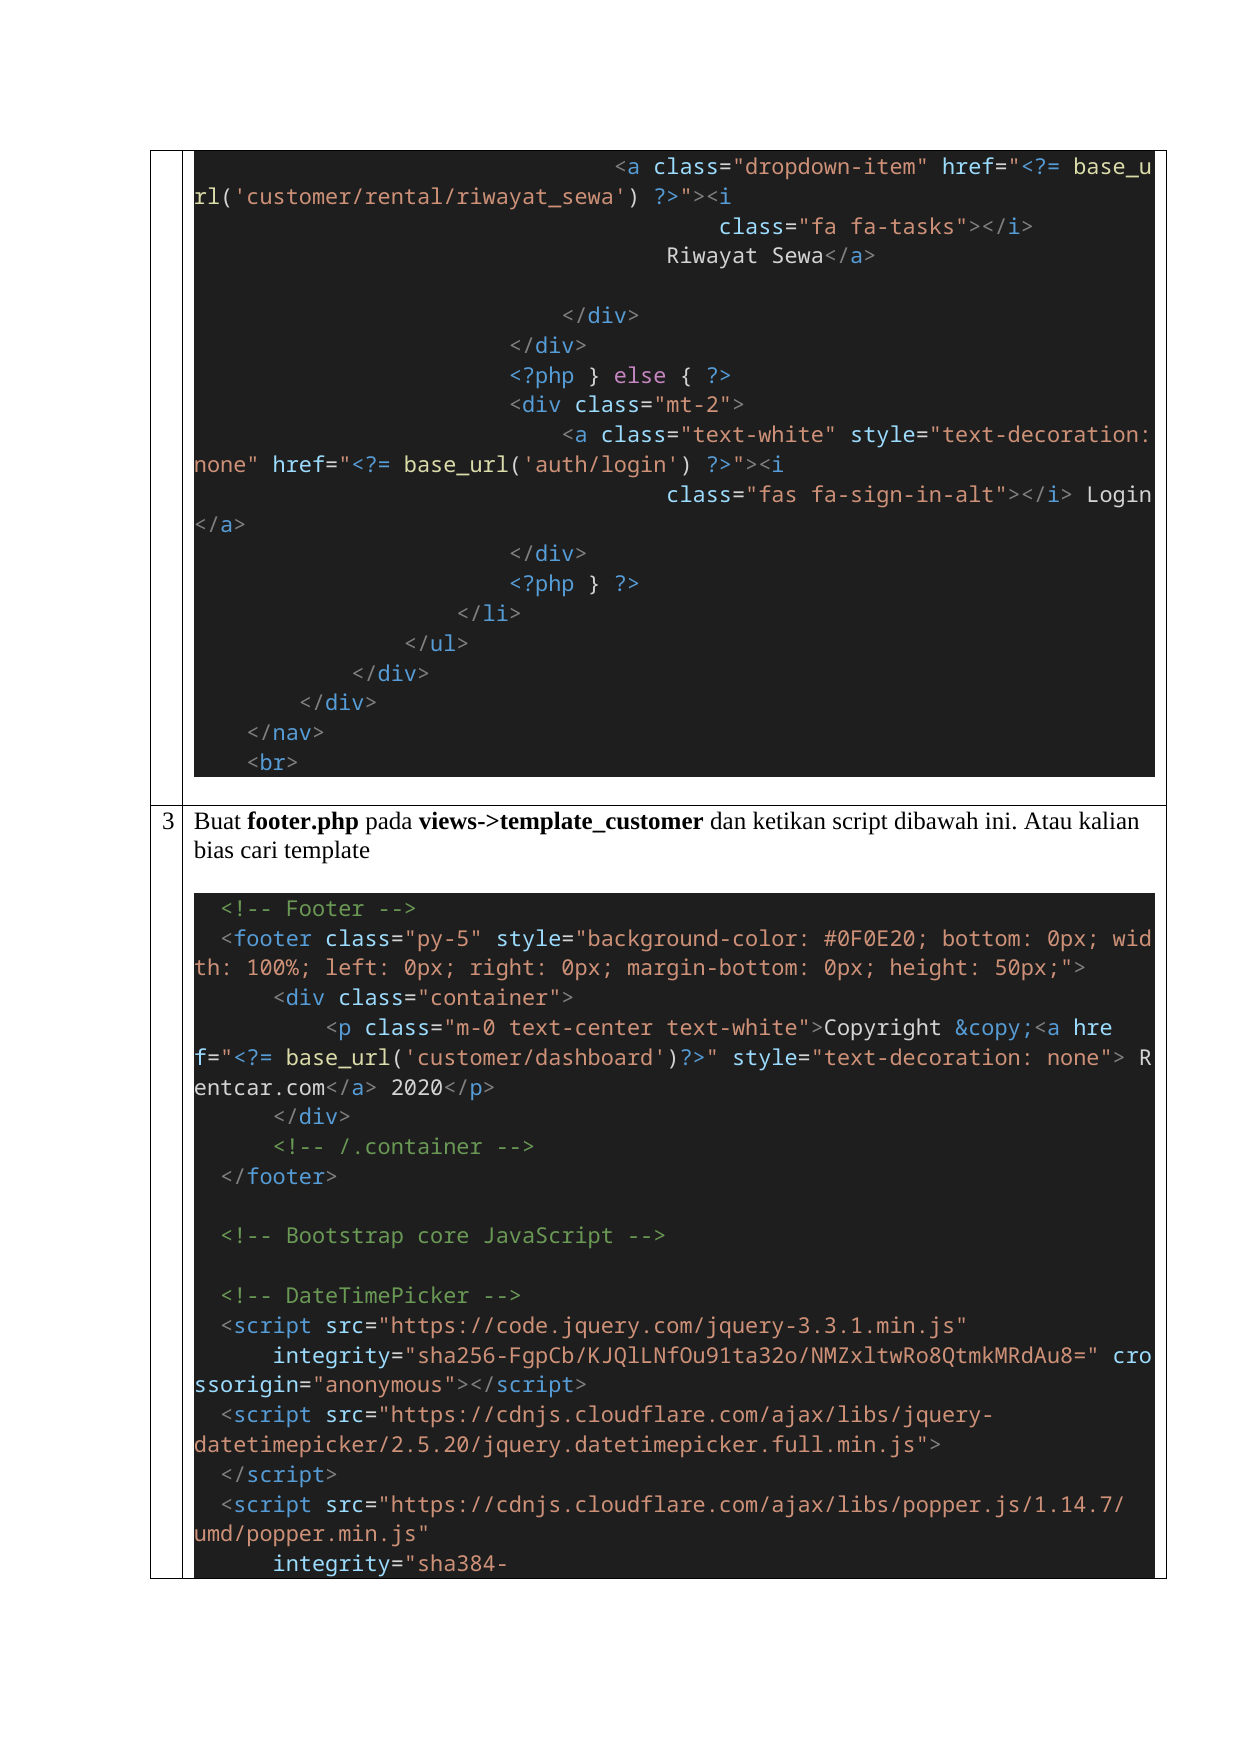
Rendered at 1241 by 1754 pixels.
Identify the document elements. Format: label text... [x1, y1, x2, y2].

table_cell 2 [151, 151, 182, 805]
table_cell 3 [151, 806, 182, 1578]
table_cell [183, 806, 1166, 1578]
